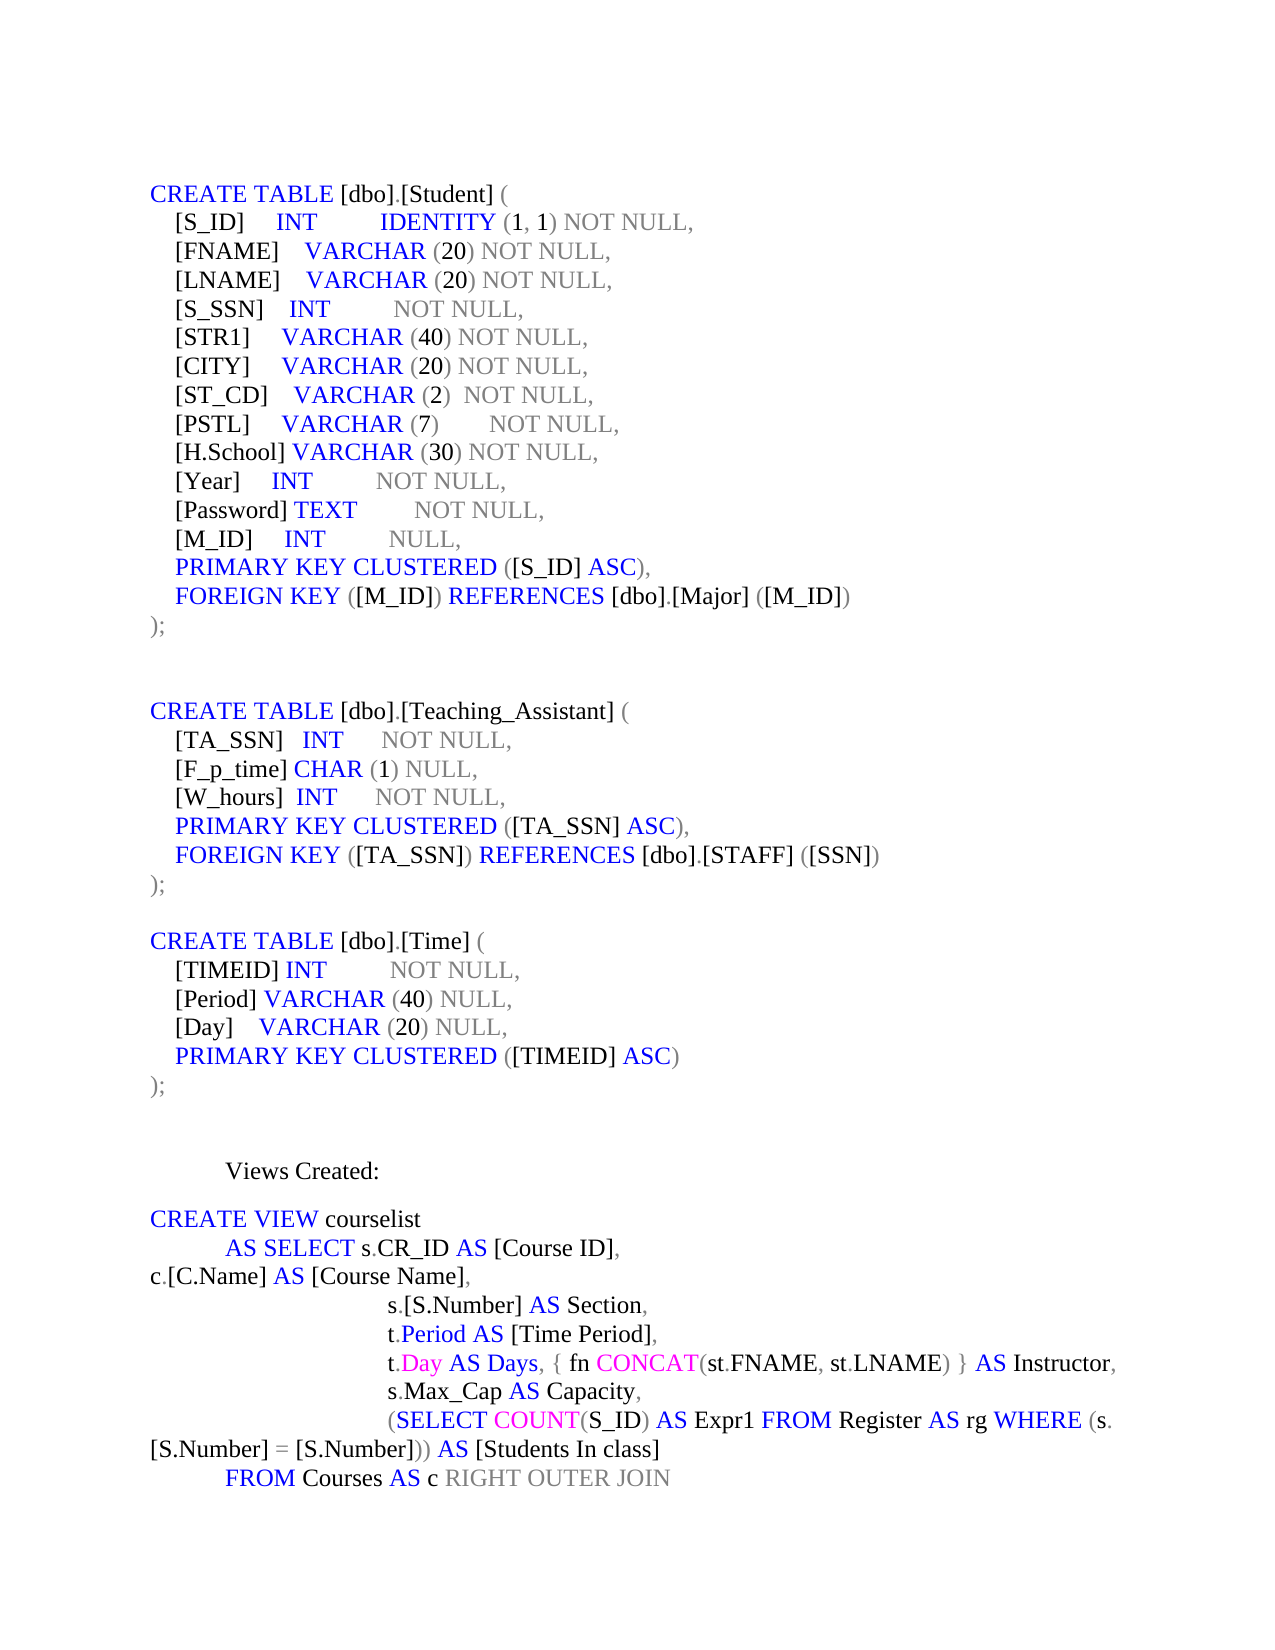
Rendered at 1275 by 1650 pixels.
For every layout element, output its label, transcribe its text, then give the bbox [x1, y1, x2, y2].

text FROM Courses AS c RIGHT OUTER JOIN [150, 1463, 1125, 1491]
text t.Day AS Days, { fn CONCAT(st.FNAME, st.LNAME) } AS Instructor, [150, 1348, 1125, 1376]
text [LNAME] VARCHAR (20) NOT NULL, [150, 265, 1125, 294]
text [W_hours] INT NOT NULL, [150, 782, 1125, 811]
text (SELECT COUNT(S_ID) AS Expr1 FROM Register AS rg WHERE (s.[S.Number] = [S.Number])) AS [Students In class] [150, 1405, 1125, 1463]
text [TA_SSN] INT NOT NULL, [150, 725, 1125, 754]
text [PSTL] VARCHAR (7) NOT NULL, [150, 409, 1125, 437]
text CREATE TABLE [dbo].[Teaching_Assistant] ( [150, 696, 1125, 725]
text ); [150, 1070, 1125, 1099]
text s.[S.Number] AS Section, [150, 1290, 1125, 1319]
text FOREIGN KEY ([TA_SSN]) REFERENCES [dbo].[STAFF] ([SSN]) [150, 840, 1125, 869]
text s.Max_Cap AS Capacity, [150, 1376, 1125, 1405]
text ); [150, 869, 1125, 897]
text CREATE TABLE [dbo].[Student] ( [150, 179, 1125, 207]
text [STR1] VARCHAR (40) NOT NULL, [150, 322, 1125, 351]
text [Year] INT NOT NULL, [150, 466, 1125, 495]
text [ST_CD] VARCHAR (2) NOT NULL, [150, 380, 1125, 409]
text AS SELECT s.CR_ID AS [Course ID], [150, 1233, 1125, 1261]
text [H.School] VARCHAR (30) NOT NULL, [150, 437, 1125, 466]
text [F_p_time] CHAR (1) NULL, [150, 754, 1125, 782]
text [TIMEID] INT NOT NULL, [150, 955, 1125, 984]
text PRIMARY KEY CLUSTERED ([S_ID] ASC), [150, 552, 1125, 581]
text Views Created: [150, 1156, 1125, 1185]
text [CITY] VARCHAR (20) NOT NULL, [150, 351, 1125, 380]
text FOREIGN KEY ([M_ID]) REFERENCES [dbo].[Major] ([M_ID]) [150, 581, 1125, 610]
text [S_SSN] INT NOT NULL, [150, 294, 1125, 322]
text [Password] TEXT NOT NULL, [150, 495, 1125, 524]
text [FNAME] VARCHAR (20) NOT NULL, [150, 236, 1125, 265]
text CREATE TABLE [dbo].[Time] ( [150, 926, 1125, 955]
text CREATE VIEW courselist [150, 1204, 1125, 1233]
text [Day] VARCHAR (20) NULL, [150, 1012, 1125, 1041]
text c.[C.Name] AS [Course Name], [150, 1261, 1125, 1290]
text t.Period AS [Time Period], [150, 1319, 1125, 1348]
text [M_ID] INT NULL, [150, 524, 1125, 552]
text [S_ID] INT IDENTITY (1, 1) NOT NULL, [150, 207, 1125, 236]
text PRIMARY KEY CLUSTERED ([TA_SSN] ASC), [150, 811, 1125, 840]
text [Period] VARCHAR (40) NULL, [150, 984, 1125, 1012]
text PRIMARY KEY CLUSTERED ([TIMEID] ASC) [150, 1041, 1125, 1070]
text ); [150, 610, 1125, 639]
